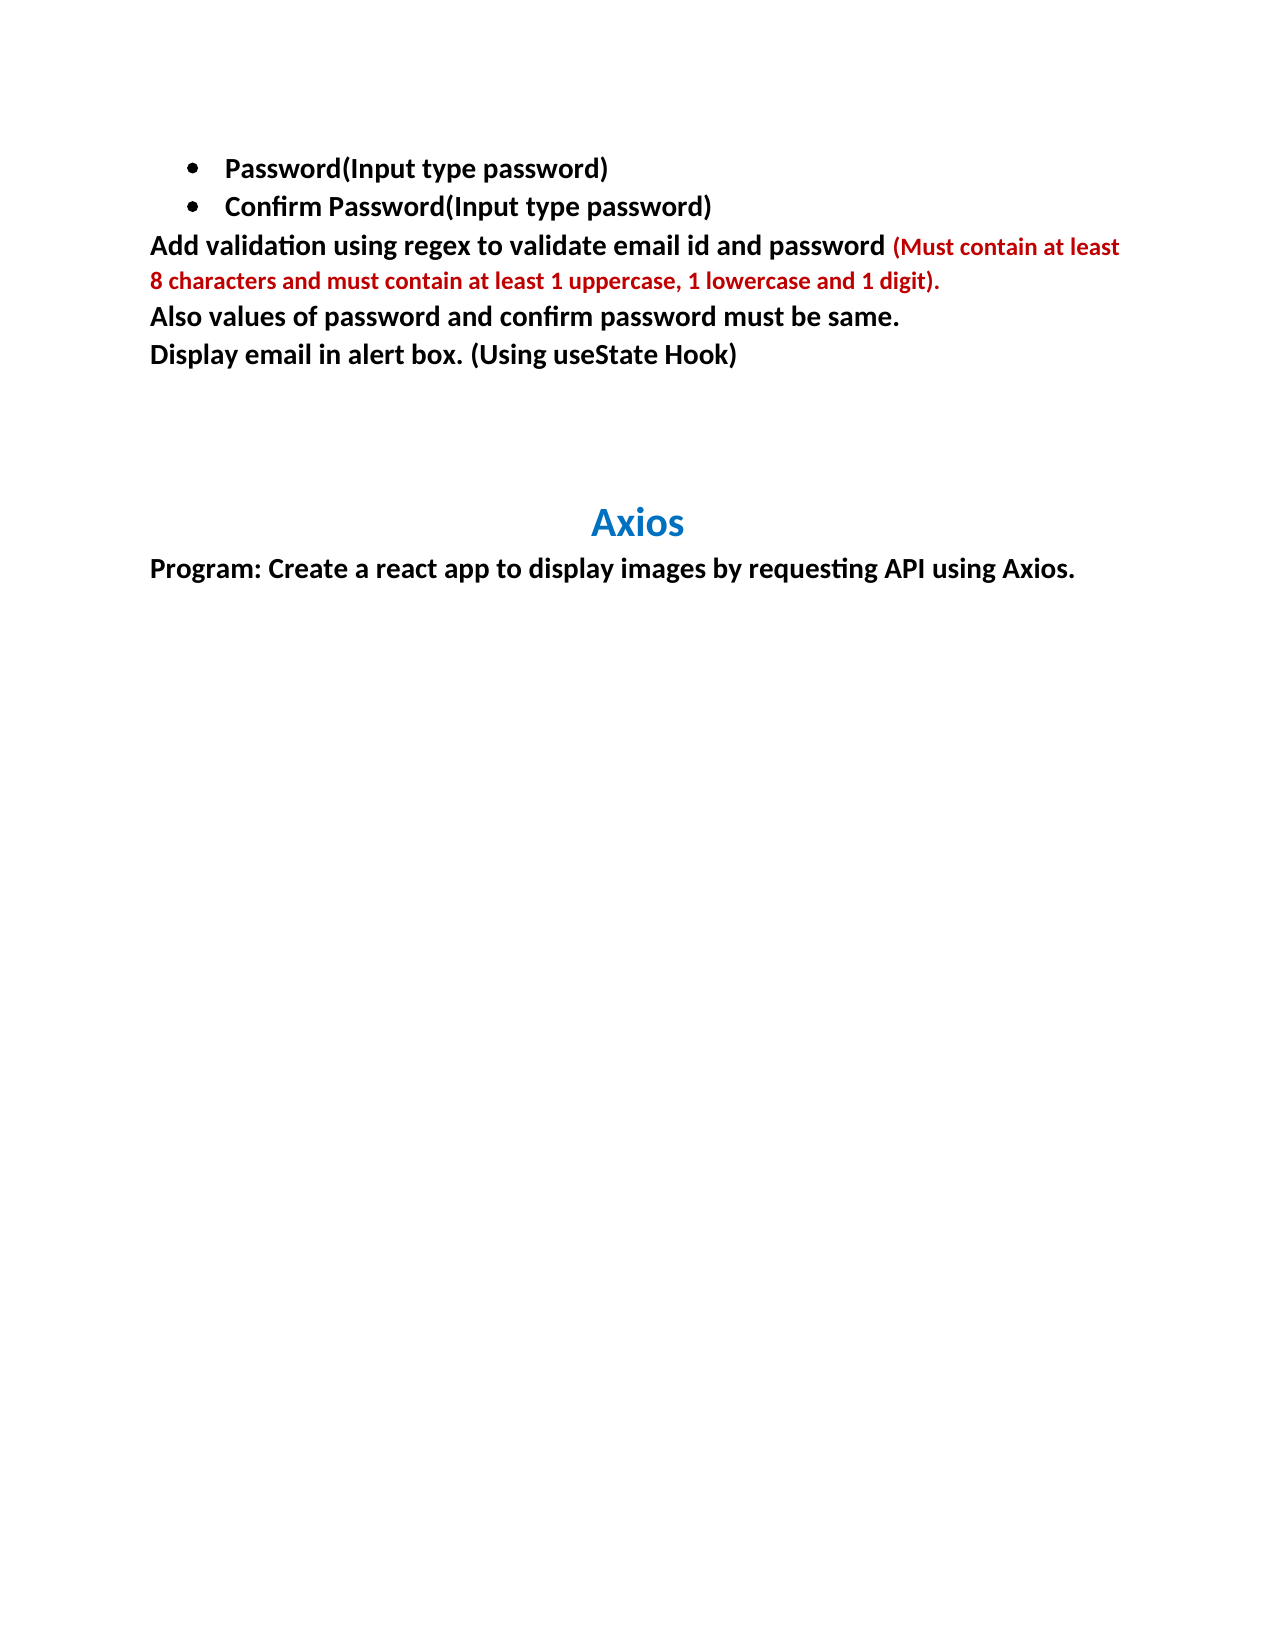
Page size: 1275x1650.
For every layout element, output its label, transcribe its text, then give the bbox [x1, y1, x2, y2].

list Password(Input type password) [187, 150, 1125, 186]
text Display email in alert box. (Using useState Hook) [150, 336, 1125, 372]
text Axios [150, 496, 1125, 546]
text Also values of password and confirm password must be same. [150, 298, 1125, 333]
list Confirm Password(Input type password) [187, 188, 1125, 224]
text Program: Create a react app to display images by requesting API using Axios. [150, 551, 1125, 586]
text Add validation using regex to validate email id and password (Must contain at least 8 characters and must contain at least 1 uppercase, 1 lowercase and 1 digit). [150, 227, 1125, 295]
